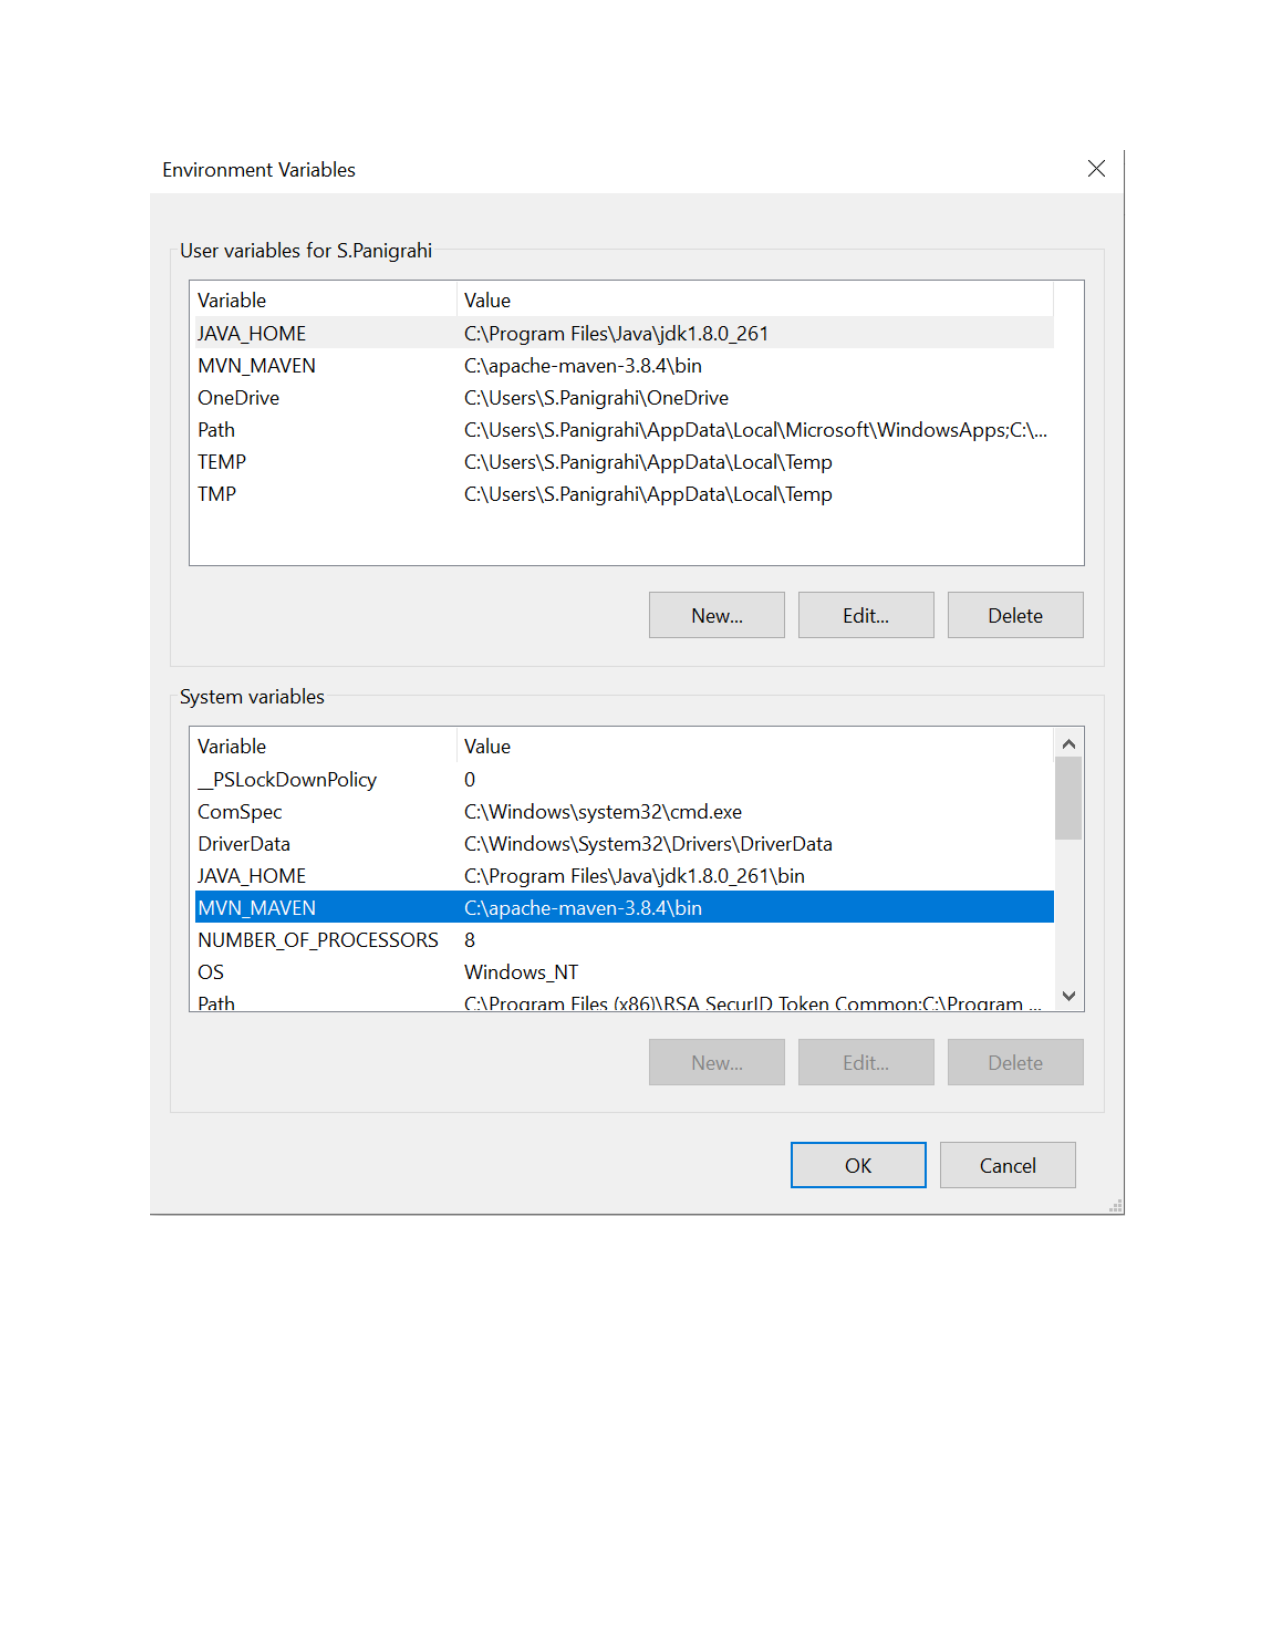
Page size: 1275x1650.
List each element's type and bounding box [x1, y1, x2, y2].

picture [150, 150, 1125, 1216]
